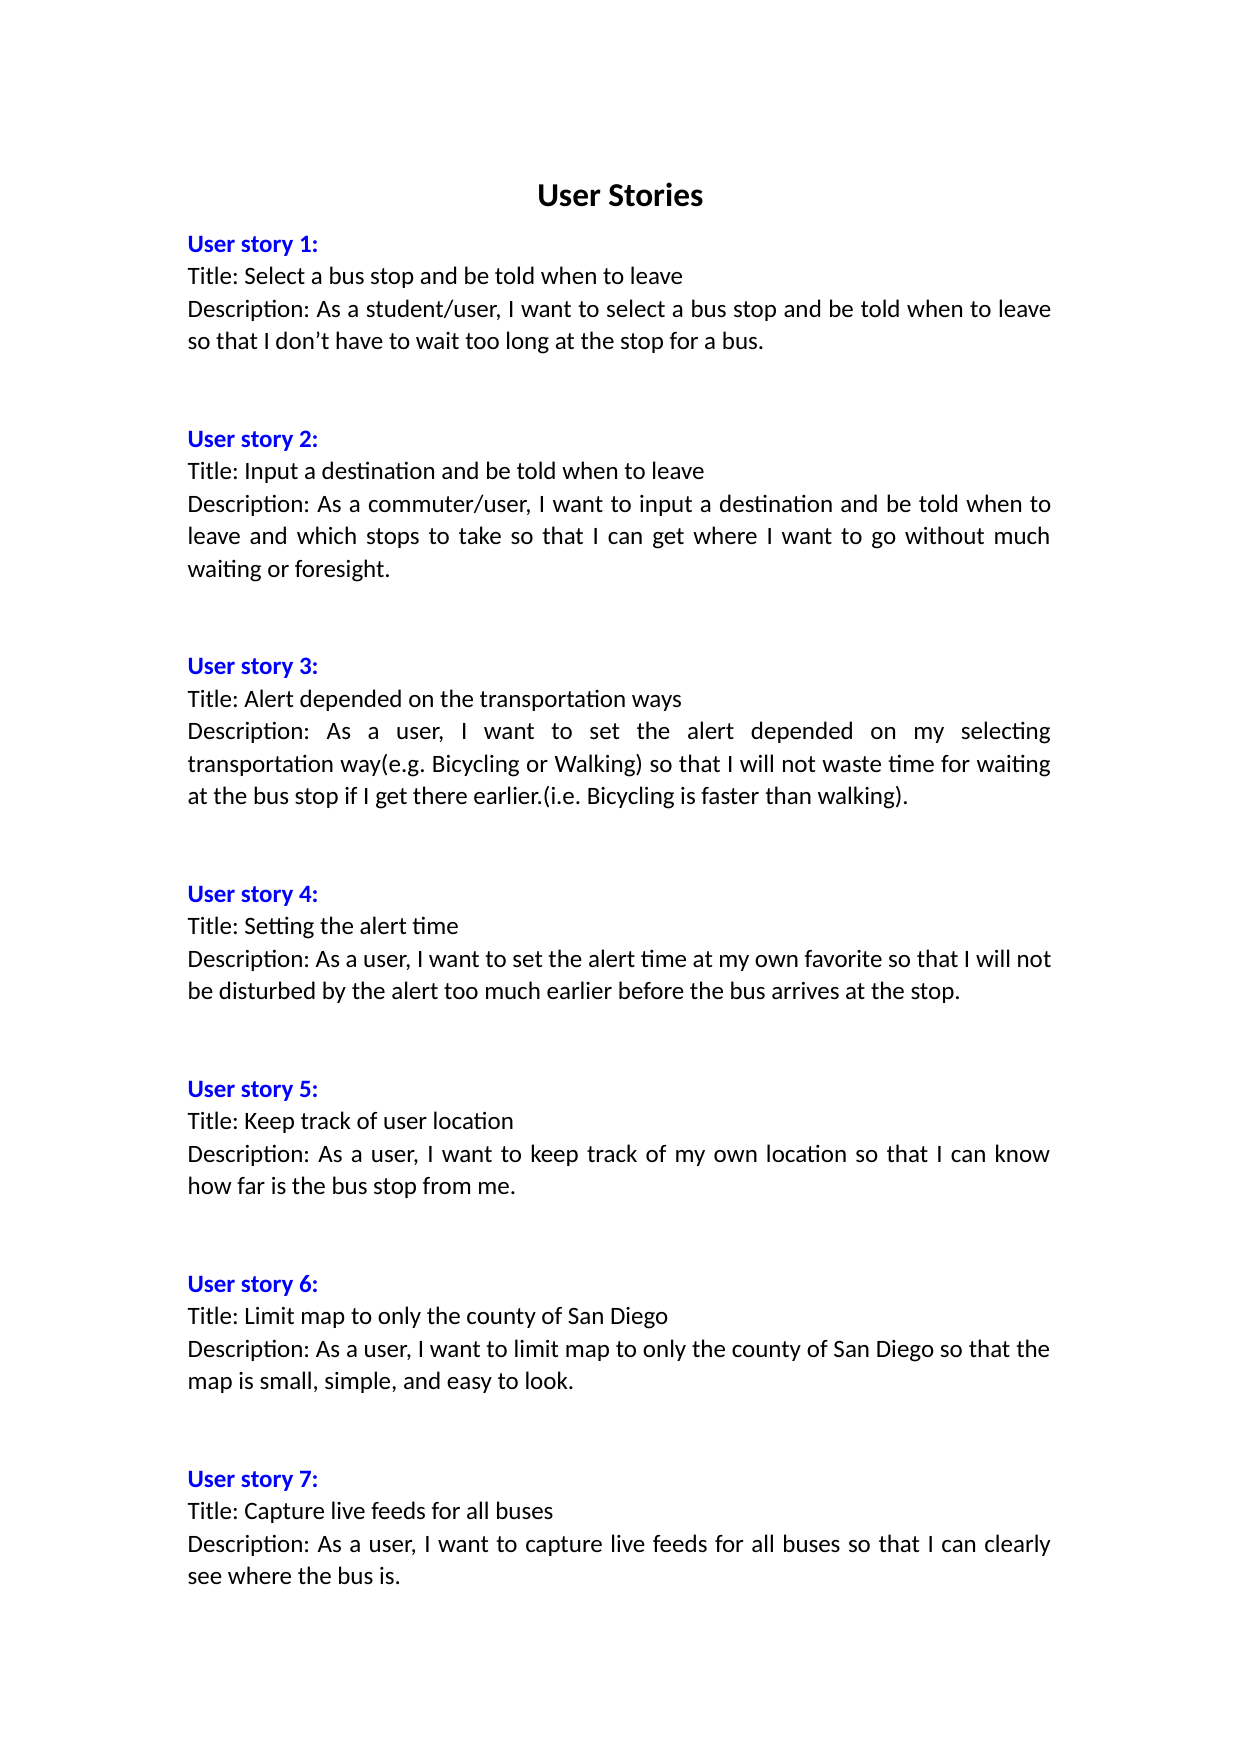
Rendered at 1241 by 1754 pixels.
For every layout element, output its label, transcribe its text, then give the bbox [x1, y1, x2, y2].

list Title: Capture live feeds for all buses [187, 1494, 1053, 1527]
list Title: Setting the alert time [187, 909, 1053, 942]
list User story 6: [187, 1267, 1053, 1299]
list Title: Alert depended on the transportation ways [187, 682, 1053, 714]
list User story 7: [187, 1462, 1053, 1494]
list Title: Keep track of user location [187, 1104, 1053, 1137]
list Title: Select a bus stop and be told when to leave [187, 259, 1053, 292]
list Description: As a user, I want to set the alert depended on my selecting transportation way(e.g. Bicycling or Walking) so that I will not waste time for waiting at the bus stop if I get there earlier.(i.e. Bicycling is faster than walking). [187, 714, 1053, 812]
list User story 2: [187, 422, 1053, 454]
list Title: Limit map to only the county of San Diego [187, 1299, 1053, 1332]
list Description: As a user, I want to limit map to only the county of San Diego so that the map is small, simple, and easy to look. [187, 1332, 1053, 1397]
list Description: As a user, I want to keep track of my own location so that I can know how far is the bus stop from me. [187, 1137, 1053, 1202]
list Description: As a user, I want to capture live feeds for all buses so that I can clearly see where the bus is. [187, 1527, 1053, 1592]
text User story 1: [187, 227, 1053, 259]
list Description: As a user, I want to set the alert time at my own favorite so that I will not be disturbed by the alert too much earlier before the bus arrives at the stop. [187, 942, 1053, 1007]
list User story 3: [187, 649, 1053, 682]
list User story 5: [187, 1072, 1053, 1104]
list Title: Input a destination and be told when to leave [187, 454, 1053, 487]
list User story 4: [187, 877, 1053, 909]
list Description: As a student/user, I want to select a bus stop and be told when to leave so that I don’t have to wait too long at the stop for a bus. [187, 292, 1053, 357]
text User Stories [187, 162, 1053, 227]
list Description: As a commuter/user, I want to input a destination and be told when to leave and which stops to take so that I can get where I want to go without much waiting or foresight. [187, 487, 1053, 584]
